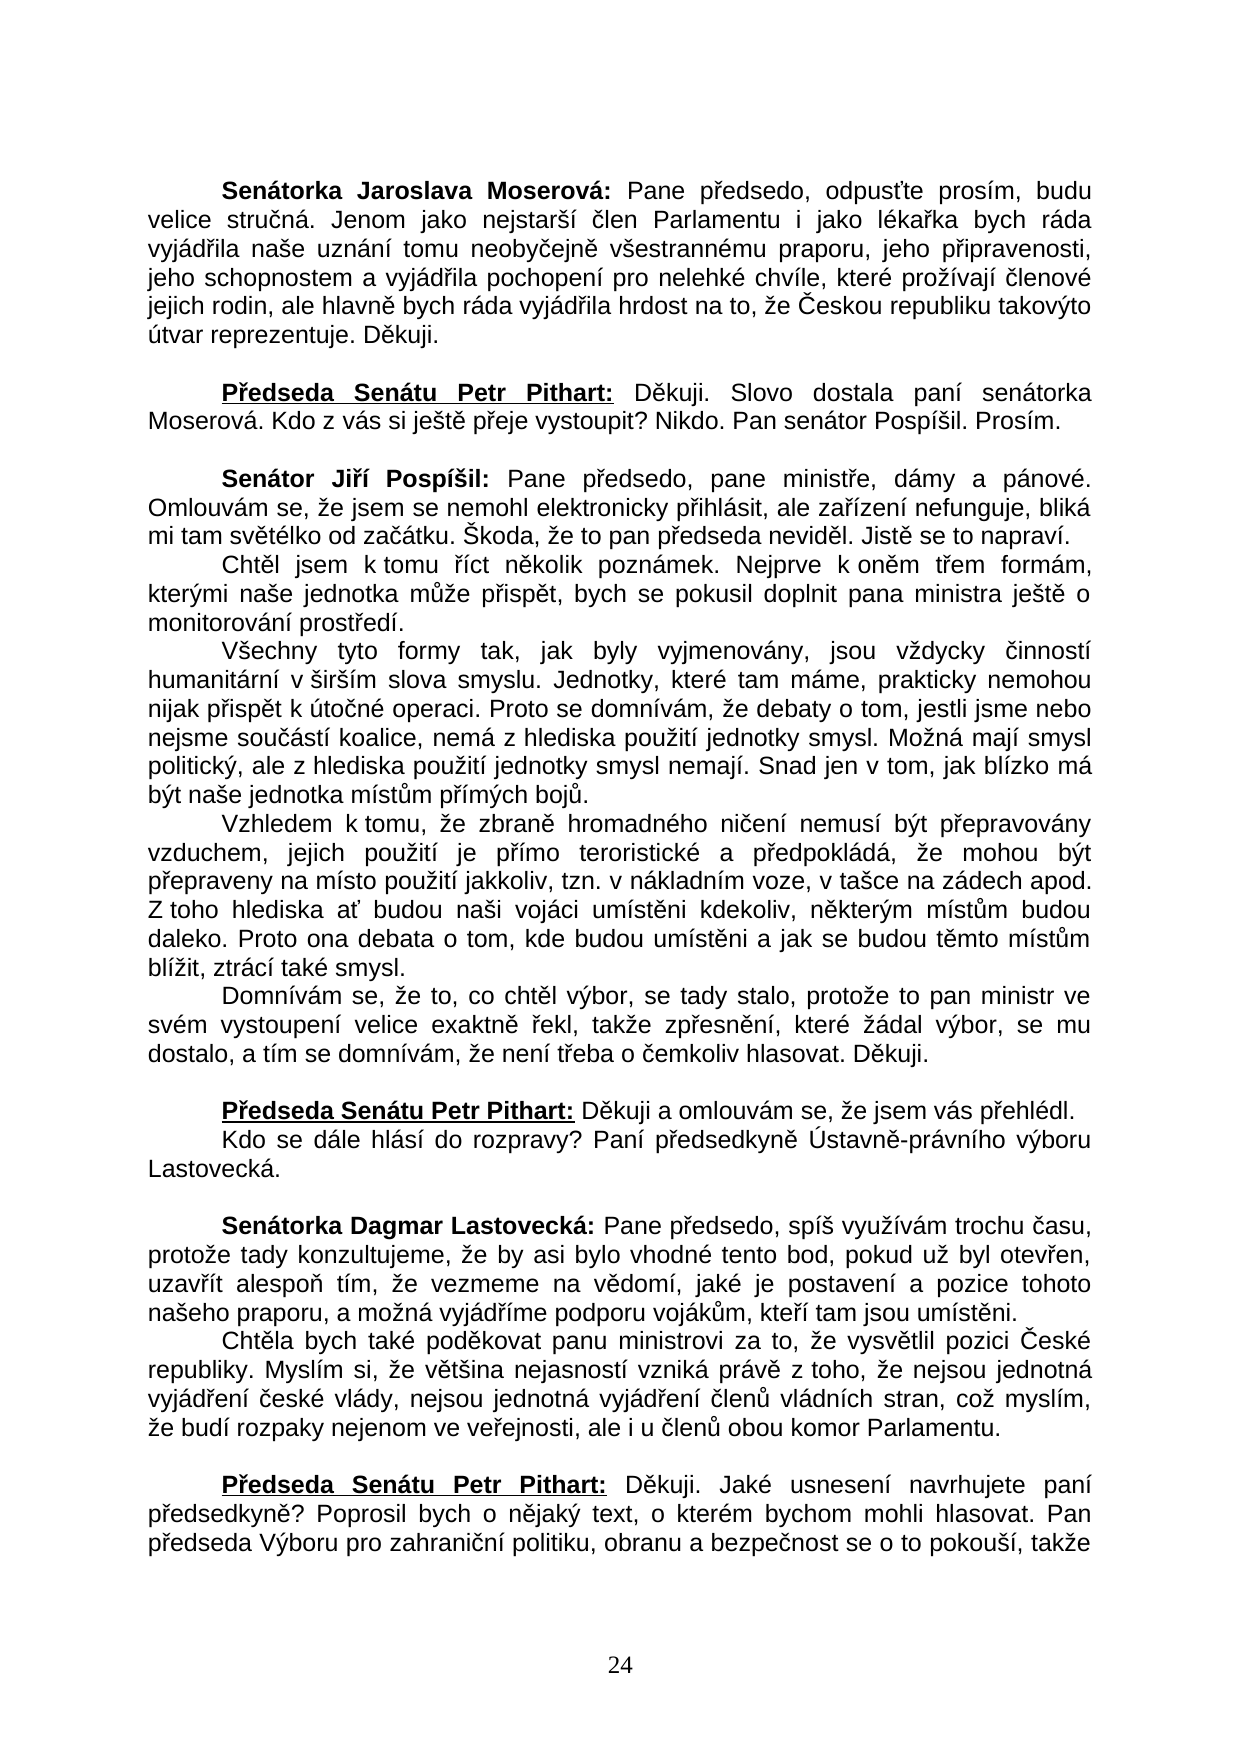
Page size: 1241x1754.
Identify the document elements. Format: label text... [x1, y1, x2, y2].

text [148, 1470, 1093, 1556]
text Kdo se dále hlásí do rozpravy? Paní předsedkyně Ústavně-právního výboru Lastovecká. [148, 1125, 1093, 1183]
text Domnívám se, že to, co chtěl výbor, se tady stalo, protože to pan ministr ve svém vystoupení velice exaktně řekl, takže zpřesnění, které žádal výbor, se mu dostalo, a tím se domnívám, že není třeba o čemkoliv hlasovat. Děkuji. [148, 981, 1093, 1068]
text Chtěl jsem k tomu říct několik poznámek. Nejprve k oněm třem formám, kterými naše jednotka může přispět, bych se pokusil doplnit pana ministra ještě o monitorování prostředí. [148, 550, 1093, 636]
text Vzhledem k tomu, že zbraně hromadného ničení nemusí být přepravovány vzduchem, jejich použití je přímo teroristické a předpokládá, že mohou být přepraveny na místo použití jakkoliv, tzn. v nákladním voze, v tašce na zádech apod. Z toho hlediska ať budou naši vojáci umístěni kdekoliv, některým místům budou daleko. Proto ona debata o tom, kde budou umístěni a jak se budou těmto místům blížit, ztrácí také smysl. [148, 809, 1093, 981]
text Předseda Senátu Petr Pithart: Děkuji. Slovo dostala paní senátorka Moserová. Kdo z vás si ještě přeje vystoupit? Nikdo. Pan senátor Pospíšil. Prosím. [148, 378, 1093, 435]
text Všechny tyto formy tak, jak byly vyjmenovány, jsou vždycky činností humanitární v širším slova smyslu. Jednotky, které tam máme, prakticky nemohou nijak přispět k útočné operaci. Proto se domnívám, že debaty o tom, jestli jsme nebo nejsme součástí koalice, nemá z hlediska použití jednotky smysl. Možná mají smysl politický, ale z hlediska použití jednotky smysl nemají. Snad jen v tom, jak blízko má být naše jednotka místům přímých bojů. [148, 636, 1093, 809]
text Senátorka Dagmar Lastovecká: Pane předsedo, spíš využívám trochu času, protože tady konzultujeme, že by asi bylo vhodné tento bod, pokud už byl otevřen, uzavřít alespoň tím, že vezmeme na vědomí, jaké je postavení a pozice tohoto našeho praporu, a možná vyjádříme podporu vojákům, kteří tam jsou umístěni. [148, 1211, 1093, 1326]
text Chtěla bych také poděkovat panu ministrovi za to, že vysvětlil pozici České republiky. Myslím si, že většina nejasností vzniká právě z toho, že nejsou jednotná vyjádření české vlády, nejsou jednotná vyjádření členů vládních stran, což myslím, že budí rozpaky nejenom ve veřejnosti, ale i u členů obou komor Parlamentu. [148, 1326, 1093, 1441]
text Předseda Senátu Petr Pithart: Děkuji a omlouvám se, že jsem vás přehlédl. [148, 1096, 1093, 1125]
text Senátorka Jaroslava Moserová: Pane předsedo, odpusťte prosím, budu velice stručná. Jenom jako nejstarší člen Parlamentu i jako lékařka bych ráda vyjádřila naše uznání tomu neobyčejně všestrannému praporu, jeho připravenosti, jeho schopnostem a vyjádřila pochopení pro nelehké chvíle, které prožívají členové jejich rodin, ale hlavně bych ráda vyjádřila hrdost na to, že Českou republiku takovýto útvar reprezentuje. Děkuji. [148, 176, 1093, 349]
text Senátor Jiří Pospíšil: Pane předsedo, pane ministře, dámy a pánové. Omlouvám se, že jsem se nemohl elektronicky přihlásit, ale zařízení nefunguje, bliká mi tam světélko od začátku. Škoda, že to pan předseda neviděl. Jistě se to napraví. [148, 464, 1093, 550]
